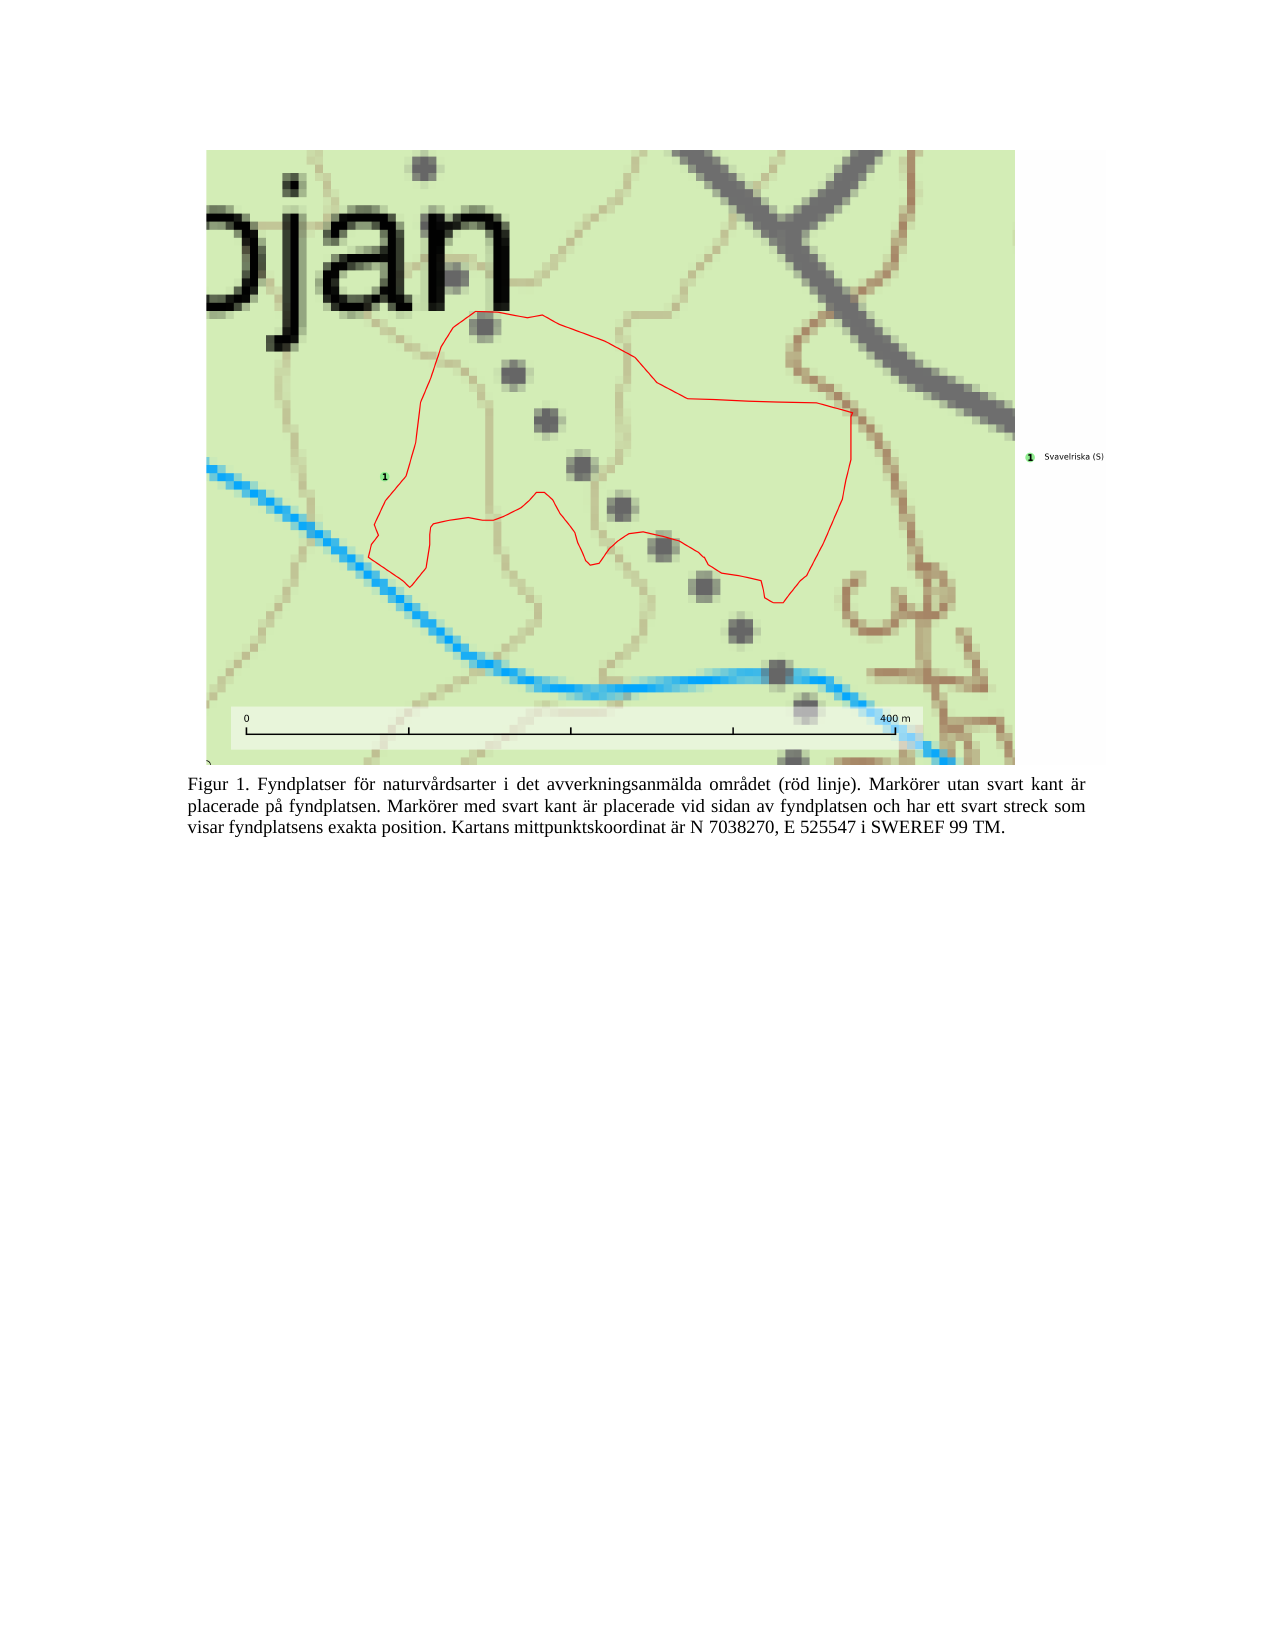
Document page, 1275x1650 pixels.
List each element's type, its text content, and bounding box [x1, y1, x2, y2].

text Figur 1. Fyndplatser för naturvårdsarter i det avverkningsanmälda området (röd linje). Markörer utan svart kant är placerade på fyndplatsen. Markörer med svart kant är placerade vid sidan av fyndplatsen och har ett svart streck som visar fyndplatsens exakta position. Kartans mittpunktskoordinat är N 7038270, E 525547 i SWEREF 99 TM. [187, 773, 1087, 838]
picture [206, 150, 1107, 765]
